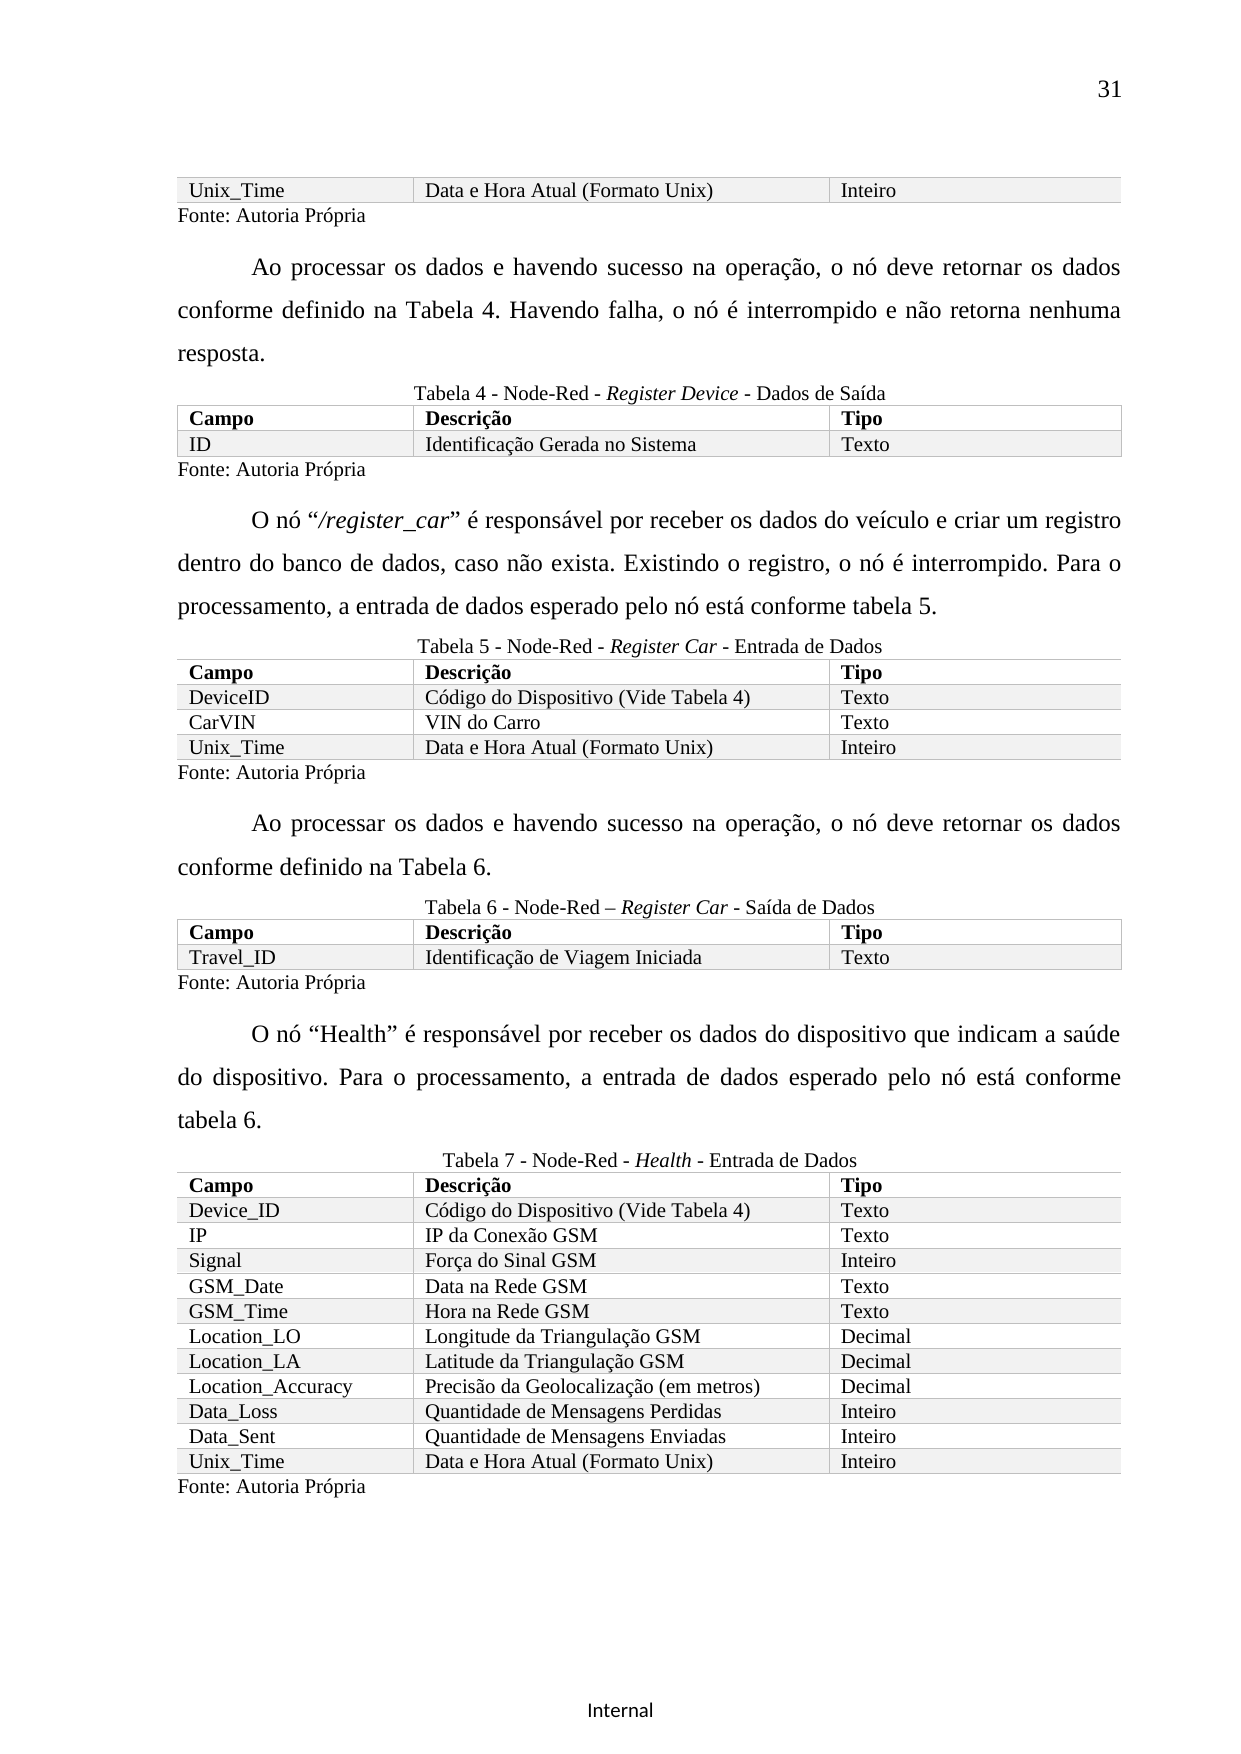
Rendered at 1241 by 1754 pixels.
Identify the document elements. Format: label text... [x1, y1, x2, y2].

text Tabela 5 - Node-Red - Register Car - Entrada de Dados [177, 634, 1122, 658]
table_cell DeviceID [177, 685, 413, 709]
table_cell Inteiro [830, 1424, 1121, 1448]
table_header Descrição [414, 920, 829, 944]
table_header Tipo [830, 406, 1121, 430]
table_cell Unix_Time [177, 1449, 413, 1473]
table_cell Inteiro [830, 1399, 1121, 1423]
table_cell Texto [830, 945, 1121, 969]
table_cell Device_ID [177, 1198, 413, 1222]
table_cell Texto [830, 1198, 1121, 1222]
table_cell GSM_Time [177, 1299, 413, 1323]
table_cell Latitude da Triangulação GSM [414, 1349, 829, 1373]
table_cell Travel_ID [178, 945, 413, 969]
text Fonte: Autoria Própria [177, 760, 1122, 784]
text Ao processar os dados e havendo sucesso na operação, o nó deve retornar os dados conforme definido na Tabela 4. Havendo falha, o nó é interrompido e não retorna nenhuma resposta. [177, 252, 1122, 367]
text O nó “/register_car” é responsável por receber os dados do veículo e criar um registro dentro do banco de dados, caso não exista. Existindo o registro, o nó é interrompido. Para o processamento, a entrada de dados esperado pelo nó está conforme tabela 5. [177, 505, 1122, 620]
table_header Campo [177, 660, 413, 684]
table_cell Texto [830, 710, 1121, 734]
table_cell Quantidade de Mensagens Enviadas [414, 1424, 829, 1448]
table_cell Longitude da Triangulação GSM [414, 1324, 829, 1348]
table_cell Decimal [830, 1324, 1121, 1348]
text Ao processar os dados e havendo sucesso na operação, o nó deve retornar os dados conforme definido na Tabela 6. [177, 808, 1122, 880]
table_cell Data e Hora Atual (Formato Unix) [414, 178, 829, 202]
table_cell CarVIN [177, 710, 413, 734]
table_cell Data_Sent [177, 1424, 413, 1448]
table_cell Inteiro [830, 178, 1121, 202]
table_cell Signal [177, 1249, 413, 1272]
table_cell Inteiro [830, 735, 1121, 759]
table_cell Texto [830, 431, 1121, 456]
table_cell Data na Rede GSM [414, 1274, 829, 1298]
table_cell IP [177, 1223, 413, 1247]
table_cell Código do Dispositivo (Vide Tabela 4) [414, 685, 829, 709]
table_header Descrição [414, 406, 829, 430]
text Fonte: Autoria Própria [177, 457, 1122, 481]
table_header Tipo [830, 920, 1121, 944]
table_cell Inteiro [830, 1249, 1121, 1272]
table_cell Texto [830, 1299, 1121, 1323]
table_cell Unix_Time [177, 178, 413, 202]
table_cell Location_LO [177, 1324, 413, 1348]
table_header Tipo [830, 660, 1121, 684]
text Tabela 6 - Node-Red – Register Car - Saída de Dados [177, 895, 1122, 919]
table_cell VIN do Carro [414, 710, 829, 734]
text Tabela 4 - Node-Red - Register Device - Dados de Saída [177, 381, 1122, 405]
table_cell Data_Loss [177, 1399, 413, 1423]
table_cell Precisão da Geolocalização (em metros) [414, 1374, 829, 1398]
table_cell IP da Conexão GSM [414, 1223, 829, 1247]
table_cell Texto [830, 1274, 1121, 1298]
table_header Campo [178, 406, 413, 430]
table_cell Decimal [830, 1349, 1121, 1373]
table_cell Identificação de Viagem Iniciada [414, 945, 829, 969]
table_cell ID [178, 431, 413, 456]
table_header Campo [177, 1173, 413, 1197]
table_header Descrição [414, 660, 829, 684]
text Fonte: Autoria Própria [177, 1474, 1122, 1498]
table_cell Hora na Rede GSM [414, 1299, 829, 1323]
table_cell Data e Hora Atual (Formato Unix) [414, 735, 829, 759]
text Fonte: Autoria Própria [177, 203, 1122, 227]
table_cell Texto [830, 685, 1121, 709]
table_cell Decimal [830, 1374, 1121, 1398]
table_cell Quantidade de Mensagens Perdidas [414, 1399, 829, 1423]
table_header Tipo [830, 1173, 1121, 1197]
table_cell Força do Sinal GSM [414, 1249, 829, 1272]
text Fonte: Autoria Própria [177, 970, 1122, 994]
table_cell Texto [830, 1223, 1121, 1247]
text Tabela 7 - Node-Red - Health - Entrada de Dados [177, 1148, 1122, 1172]
table_cell Location_LA [177, 1349, 413, 1373]
table_header Campo [178, 920, 413, 944]
table_header Descrição [414, 1173, 829, 1197]
table_cell Identificação Gerada no Sistema [414, 431, 829, 456]
table_cell Unix_Time [177, 735, 413, 759]
table_cell GSM_Date [177, 1274, 413, 1298]
text O nó “Health” é responsável por receber os dados do dispositivo que indicam a saúde do dispositivo. Para o processamento, a entrada de dados esperado pelo nó está conforme tabela 6. [177, 1019, 1122, 1134]
table_cell Data e Hora Atual (Formato Unix) [414, 1449, 829, 1473]
table_cell Location_Accuracy [177, 1374, 413, 1398]
table_cell Código do Dispositivo (Vide Tabela 4) [414, 1198, 829, 1222]
table_cell Inteiro [830, 1449, 1121, 1473]
